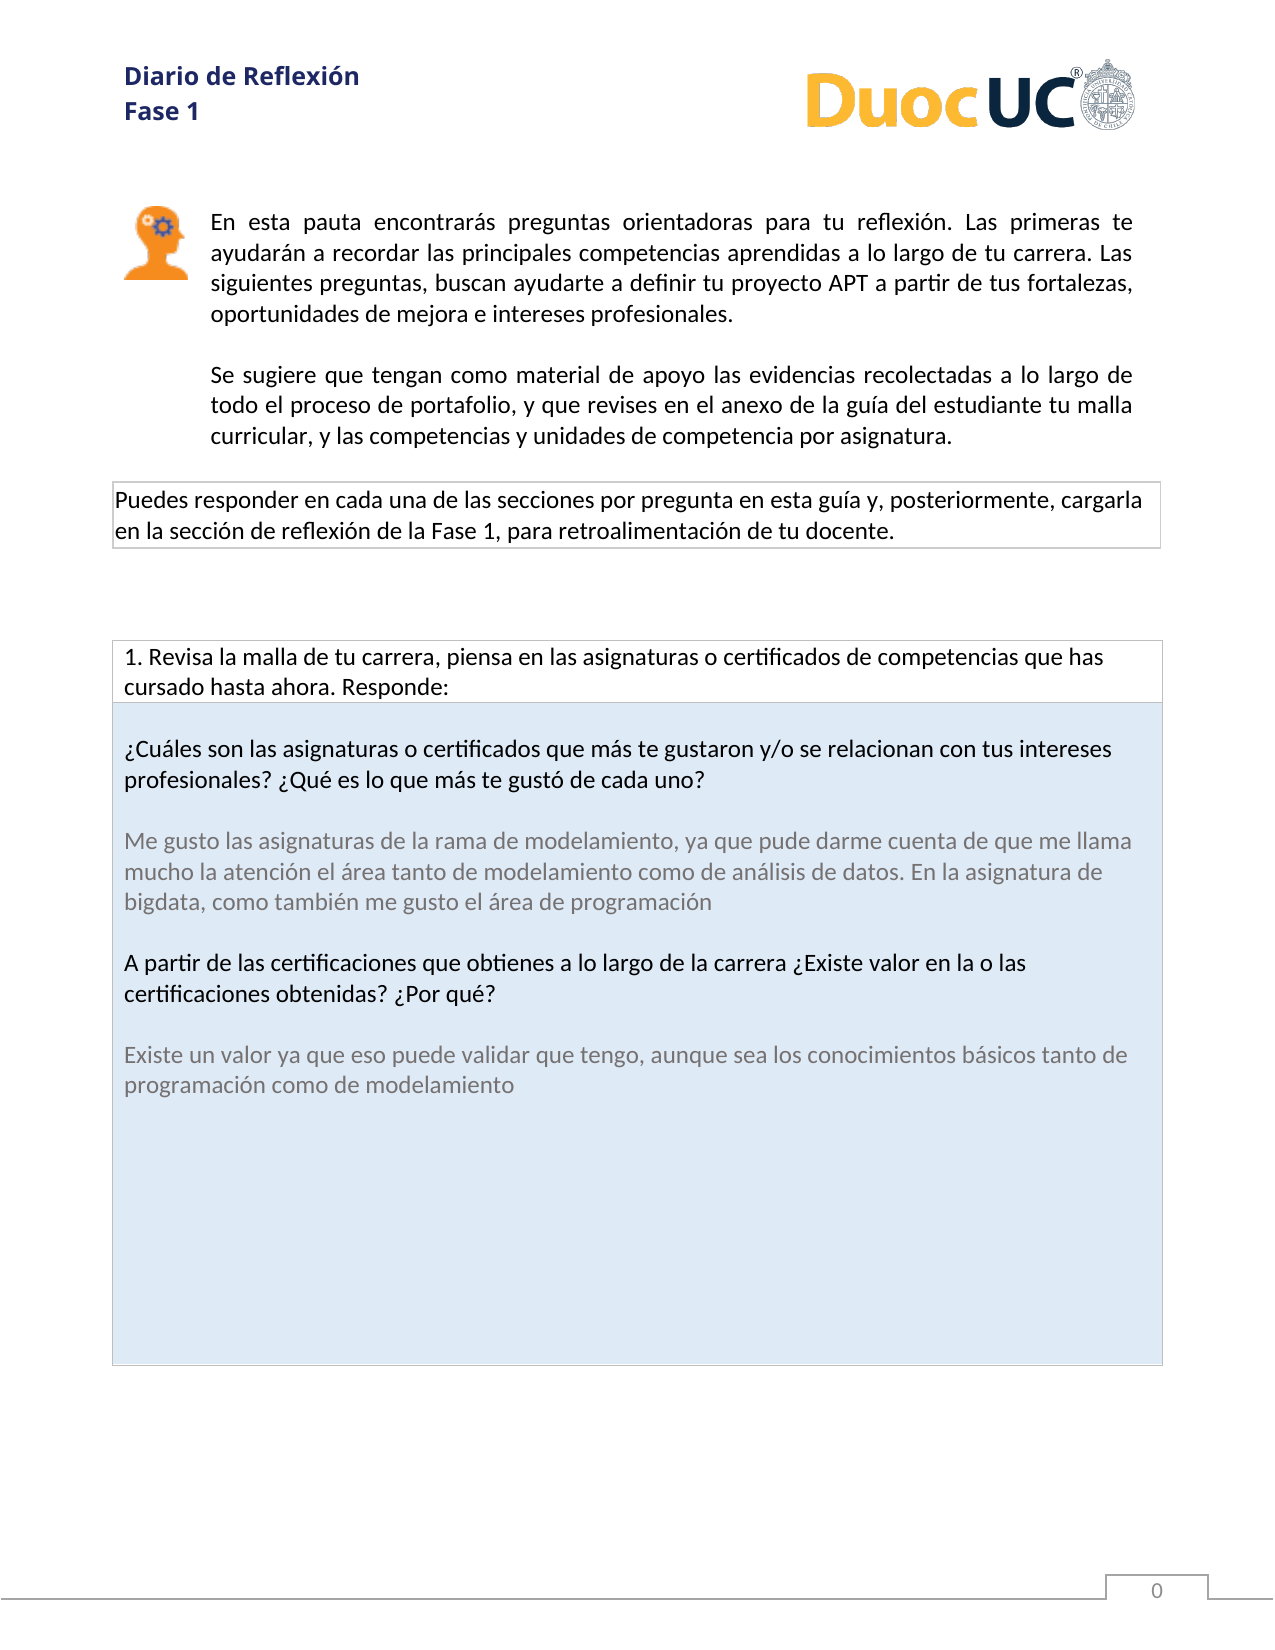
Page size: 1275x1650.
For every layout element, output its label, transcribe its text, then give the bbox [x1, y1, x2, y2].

table_header Puedes responder en cada una de las secciones por pregunta en esta guía y, posteriormente, cargarla en la sección de reflexión de la Fase 1, para retroalimentación de tu docente. [114, 483, 1160, 547]
table_header [112, 207, 199, 451]
table_header En esta pauta encontrarás preguntas orientadoras para tu reflexión. Las primeras te ayudarán a recordar las principales competencias aprendidas a lo largo de tu carrera. Las siguientes preguntas, buscan ayudarte a definir tu proyecto APT a partir de tus fortalezas, oportunidades de mejora e intereses profesionales. Se sugiere que tengan como material de apoyo las evidencias recolectadas a lo largo de todo el proceso de portafolio, y que revises en el anexo de la guía del estudiante tu malla curricular, y las competencias y unidades de competencia por asignatura. [199, 207, 1146, 451]
table_header 1. Revisa la malla de tu carrera, piensa en las asignaturas o certificados de competencias que has cursado hasta ahora. Responde: [113, 641, 1162, 702]
table_cell ¿Cuáles son las asignaturas o certificados que más te gustaron y/o se relacionan con tus intereses profesionales? ¿Qué es lo que más te gustó de cada uno? Me gusto las asignaturas de la rama de modelamiento, ya que pude darme cuenta de que me llama mucho la atención el área tanto de modelamiento como de análisis de datos. En la asignatura de bigdata, como también me gusto el área de programación A partir de las certificaciones que obtienes a lo largo de la carrera ¿Existe valor en la o las certificaciones obtenidas? ¿Por qué? Existe un valor ya que eso puede validar que tengo, aunque sea los conocimientos básicos tanto de programación como de modelamiento [113, 703, 1162, 1364]
picture [807, 59, 1135, 130]
